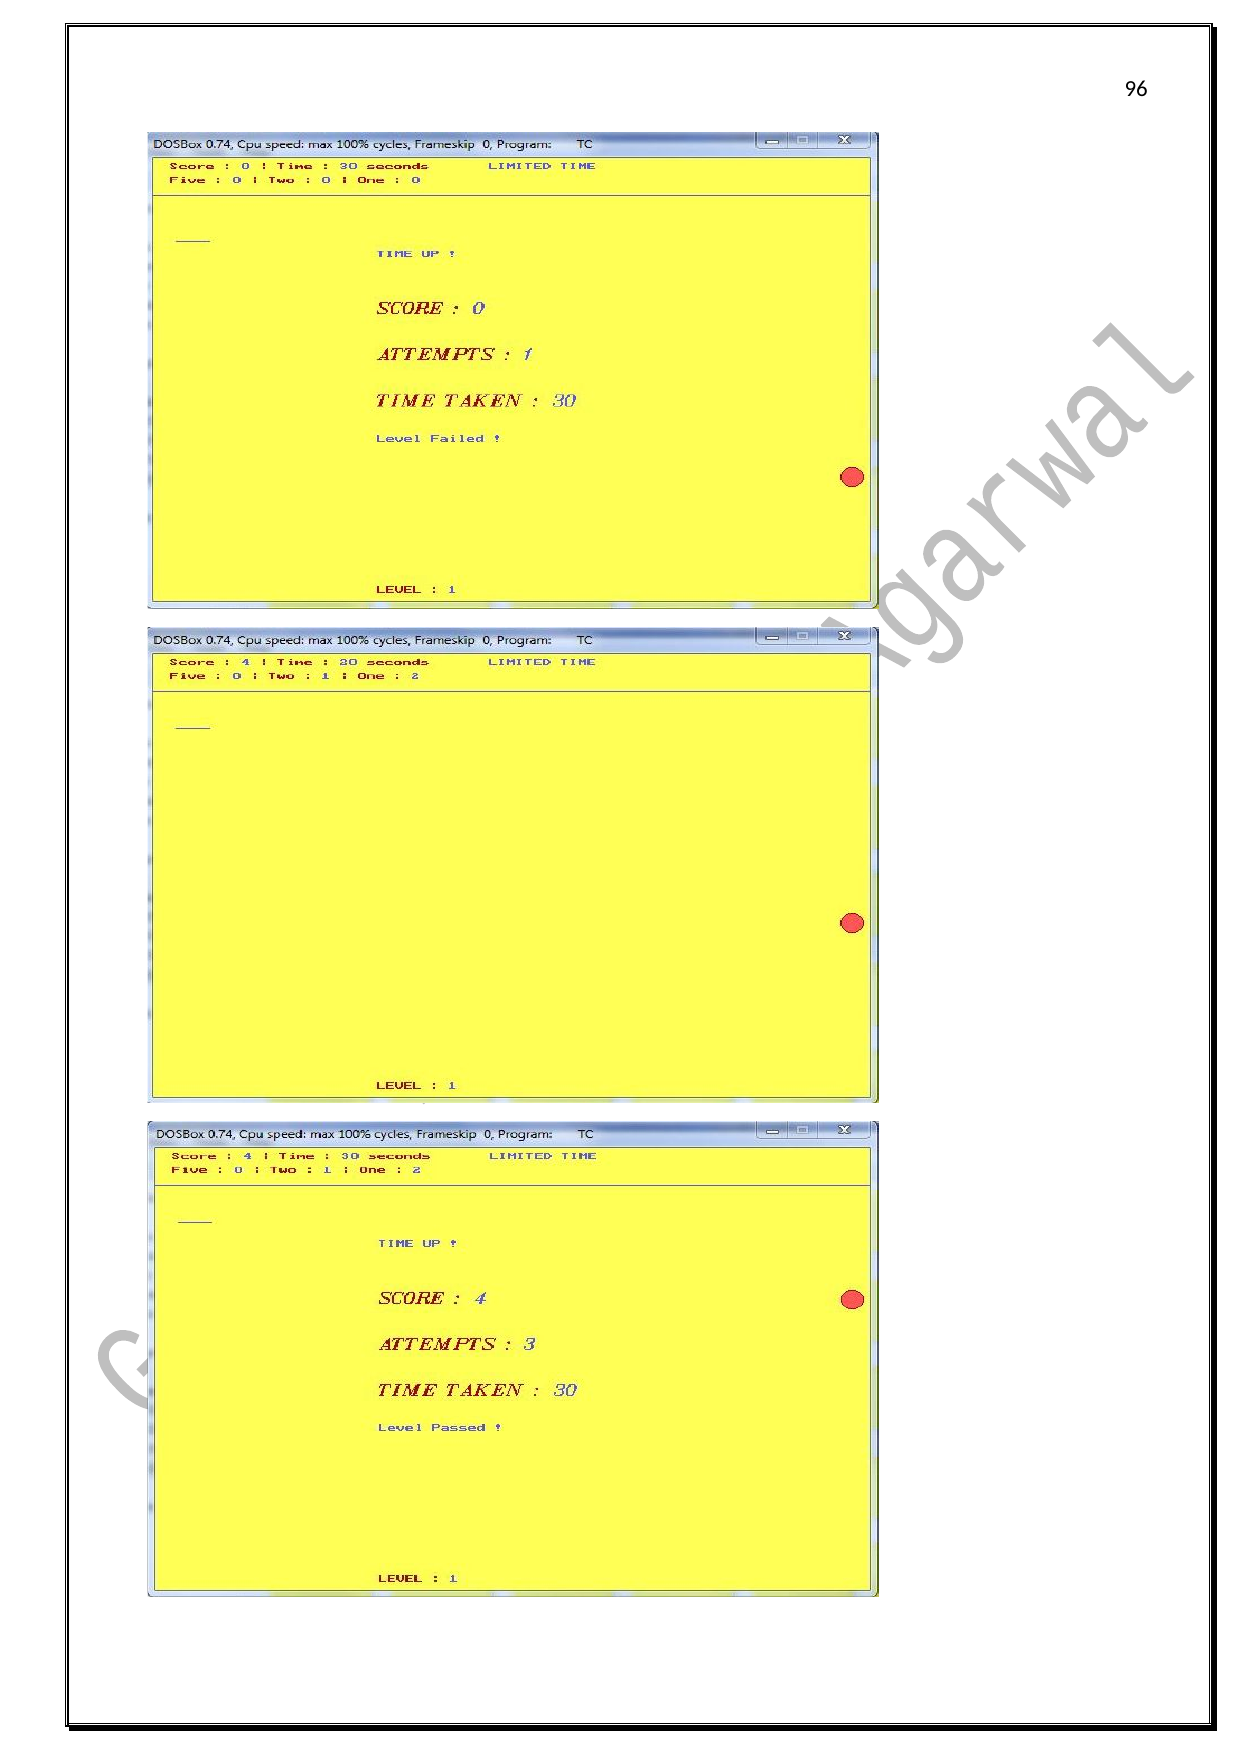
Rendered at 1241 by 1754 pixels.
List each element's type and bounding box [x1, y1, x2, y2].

picture [147, 627, 879, 1103]
picture [147, 132, 879, 609]
picture [147, 1121, 879, 1597]
